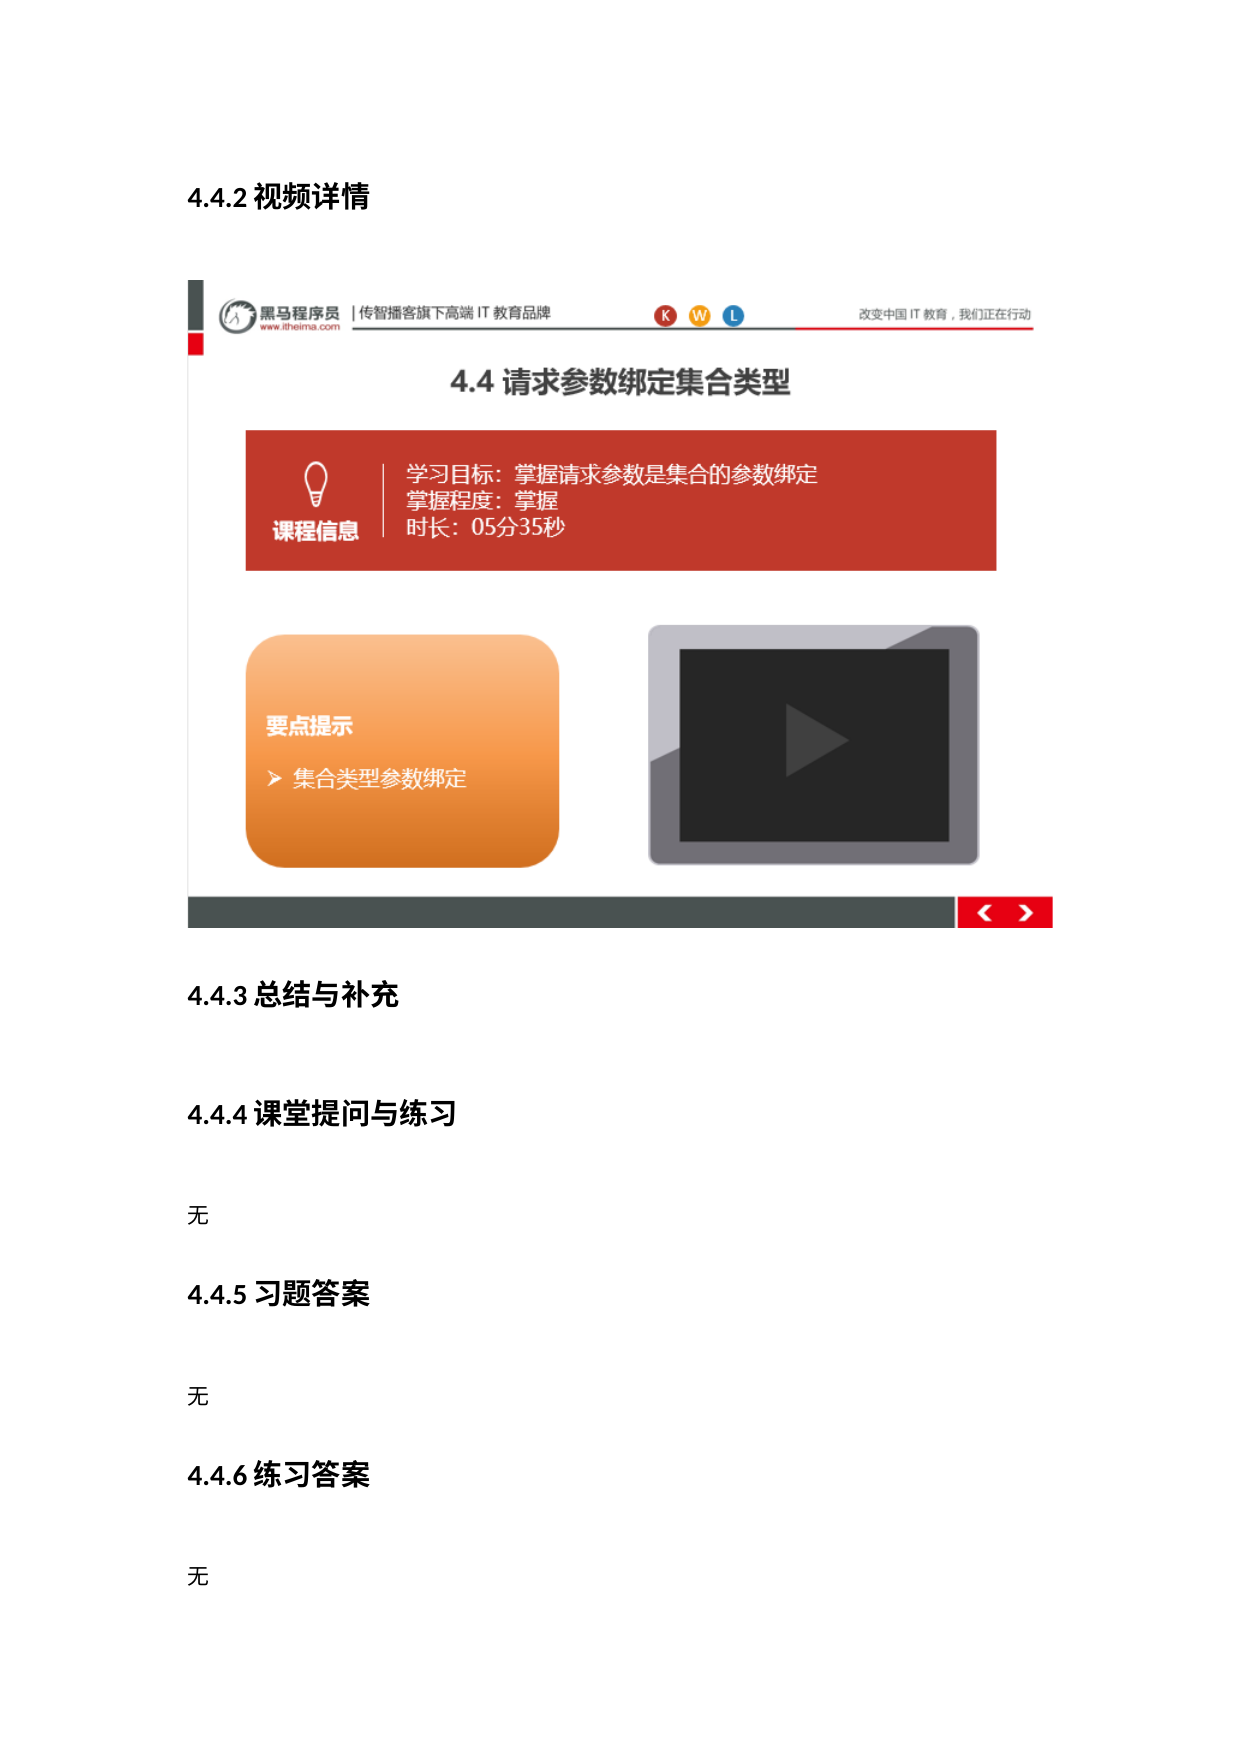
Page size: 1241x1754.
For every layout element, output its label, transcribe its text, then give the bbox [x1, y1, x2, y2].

picture [187, 280, 1053, 928]
text 无 [187, 1198, 1053, 1230]
text 无 [187, 1378, 1053, 1411]
subtitle 4.4.5习题答案 [187, 1259, 1053, 1324]
subtitle 4.4.2视频详情 [187, 162, 1053, 227]
text 无 [187, 1559, 1053, 1591]
subtitle 4.4.4课堂提问与练习 [187, 1079, 1053, 1144]
subtitle 4.4.6练习答案 [187, 1440, 1053, 1505]
subtitle 4.4.3总结与补充 [187, 960, 1053, 1025]
